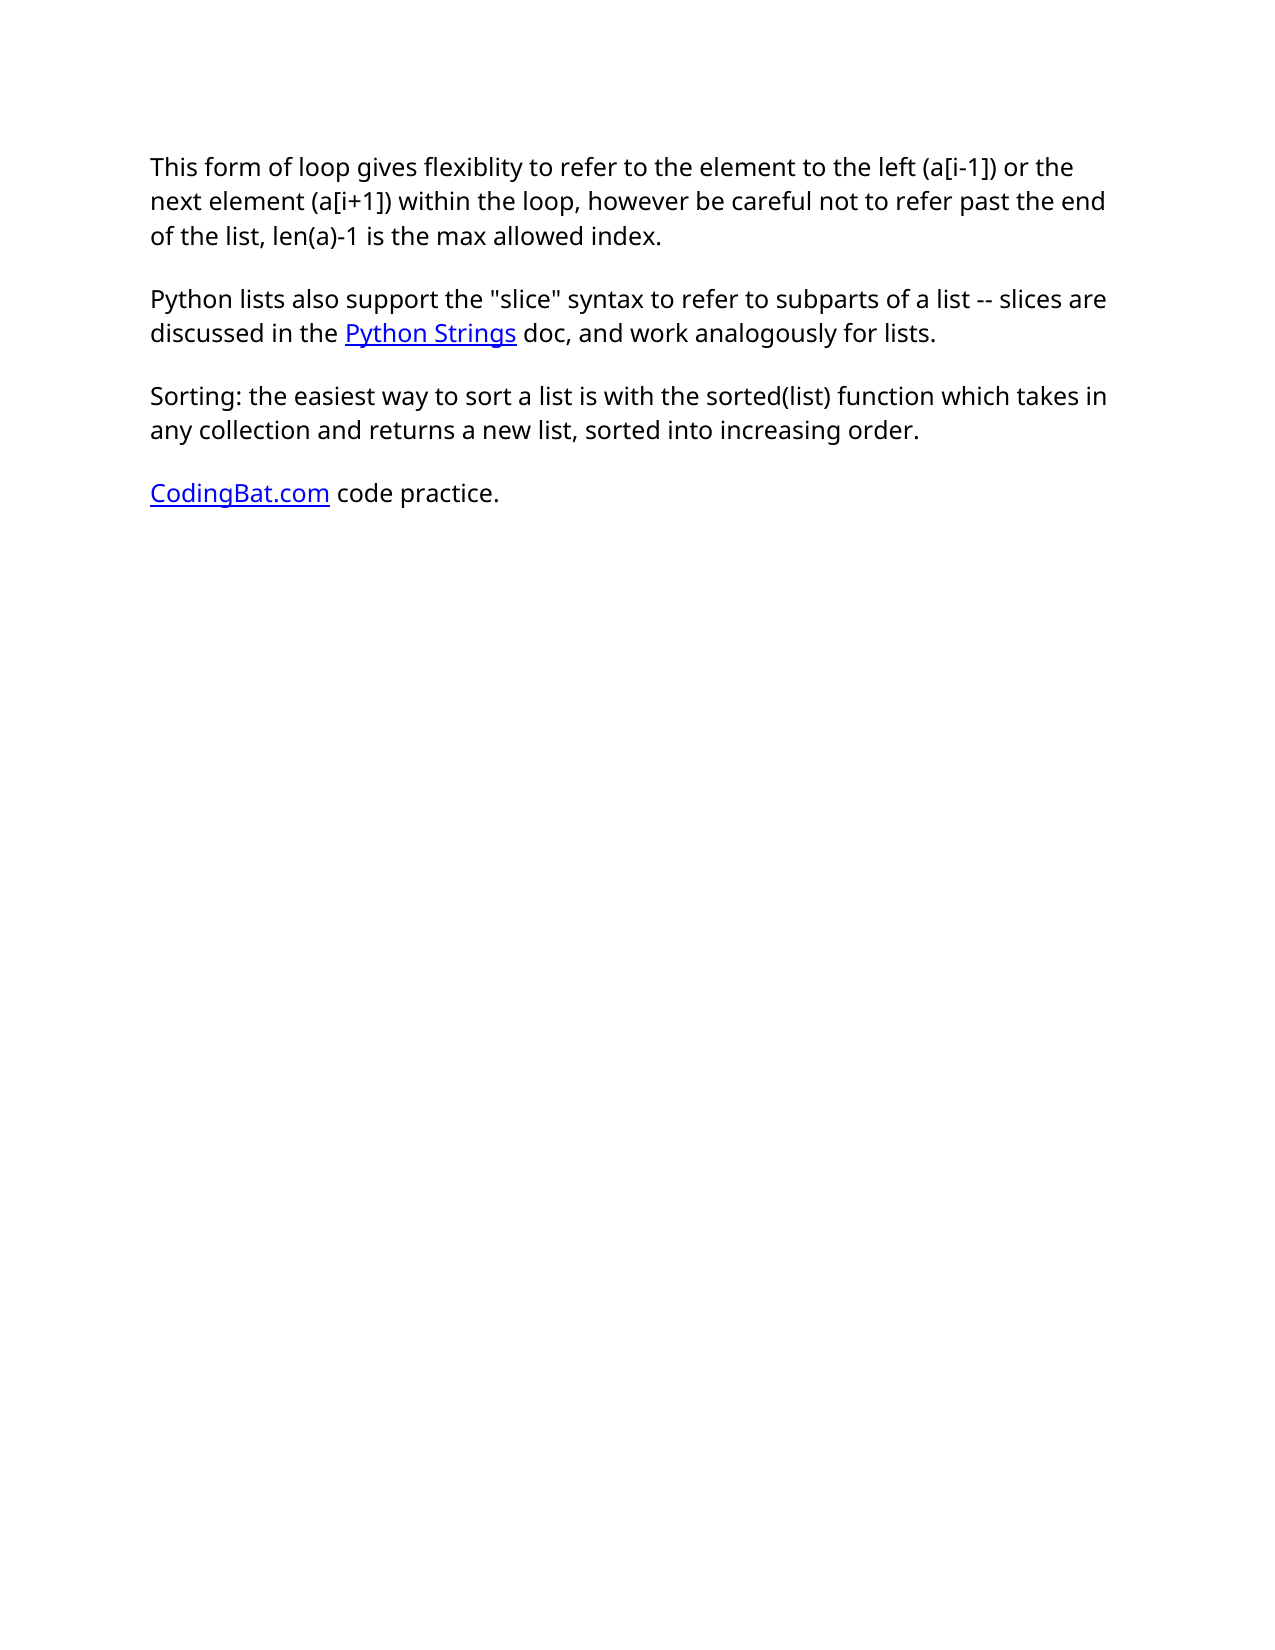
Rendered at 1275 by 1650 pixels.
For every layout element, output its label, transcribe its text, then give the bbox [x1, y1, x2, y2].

text Python lists also support the "slice" syntax to refer to subparts of a list -- slices are discussed in the Python Strings doc, and work analogously for lists. [150, 281, 1125, 349]
text This form of loop gives flexiblity to refer to the element to the left (a[i-1]) or the next element (a[i+1]) within the loop, however be careful not to refer past the end of the list, len(a)-1 is the max allowed index. [150, 150, 1125, 252]
text Sorting: the easiest way to sort a list is with the sorted(list) function which takes in any collection and returns a new list, sorted into increasing order. [150, 379, 1125, 447]
text CodingBat.com code practice. [150, 476, 1125, 510]
